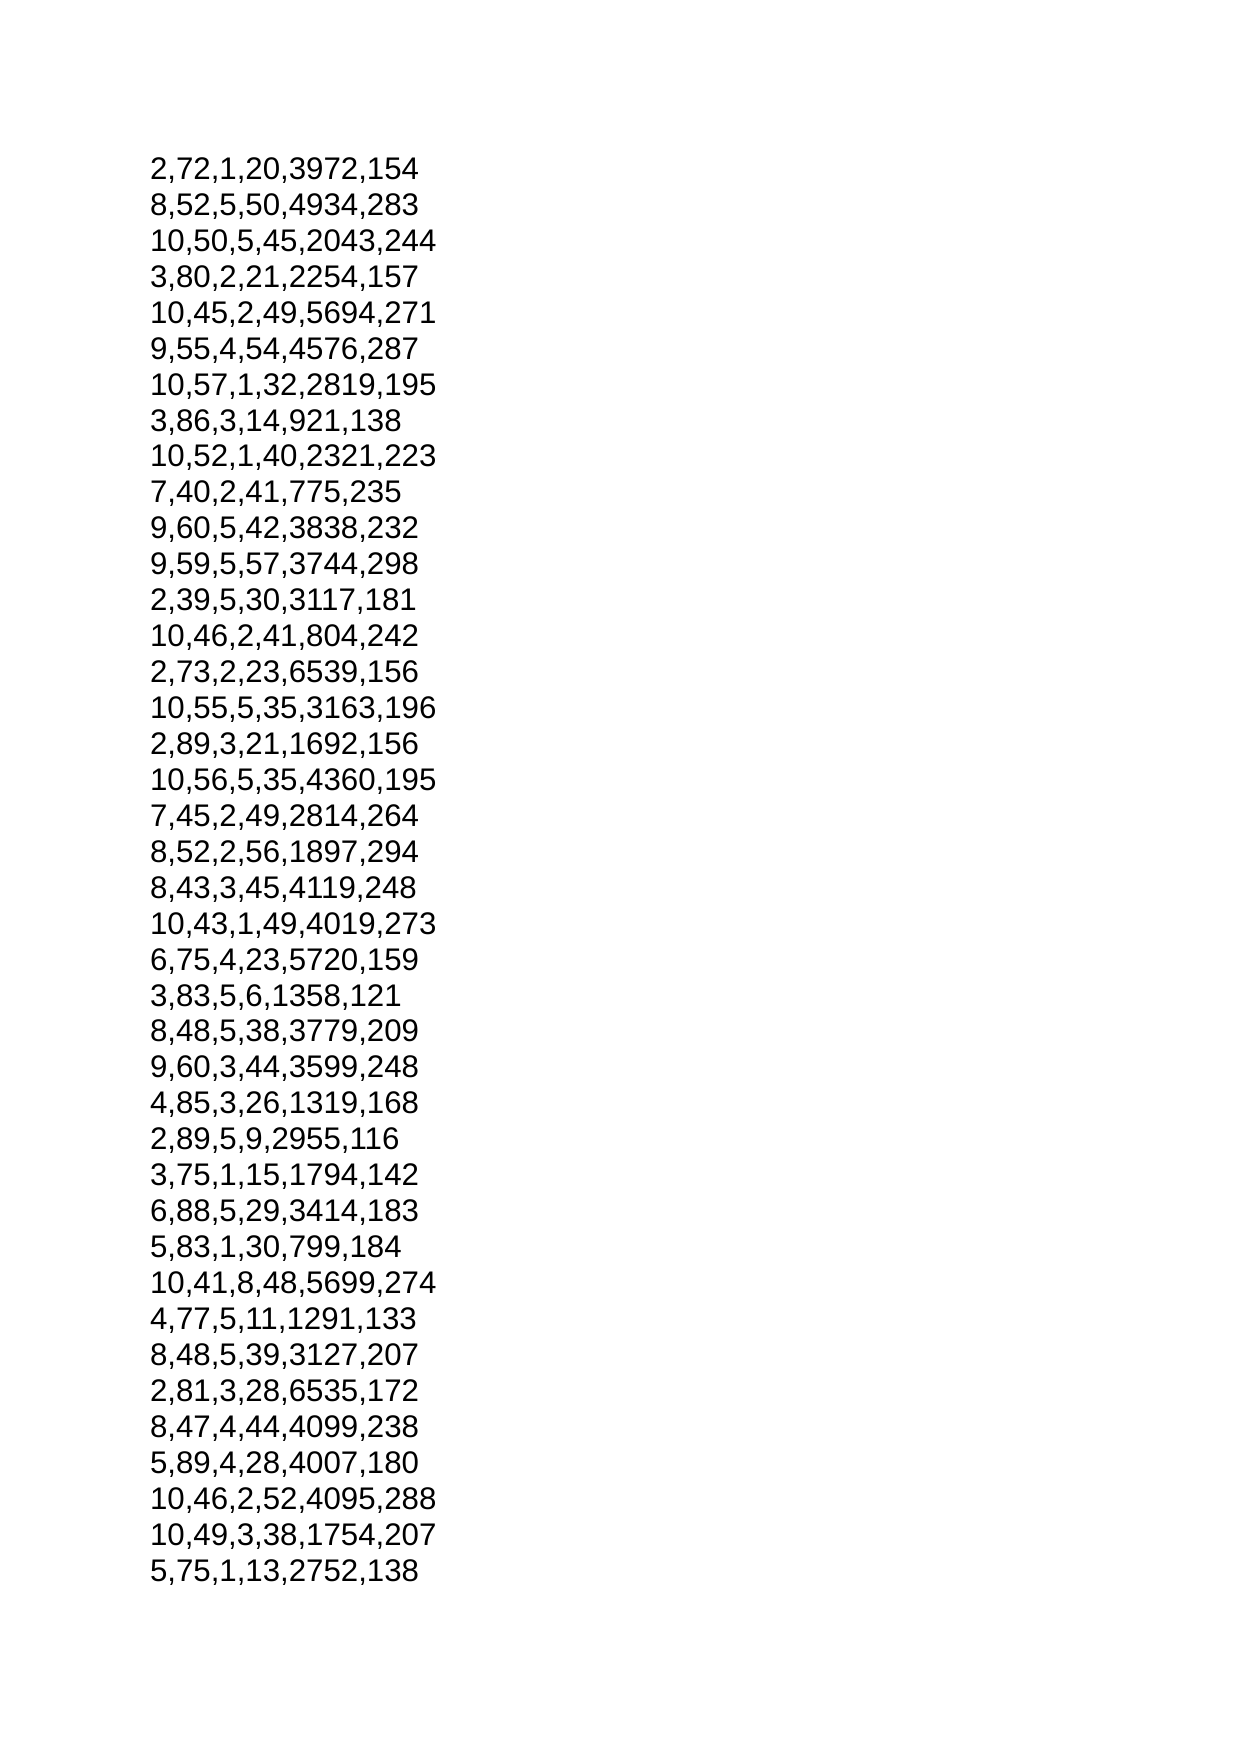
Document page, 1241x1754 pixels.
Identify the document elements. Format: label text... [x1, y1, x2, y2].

text 8,48,5,38,3779,209 [150, 1012, 1090, 1048]
text 8,47,4,44,4099,238 [150, 1408, 1090, 1444]
text 3,80,2,21,2254,157 [150, 258, 1090, 294]
text 7,45,2,49,2814,264 [150, 797, 1090, 833]
text 5,83,1,30,799,184 [150, 1228, 1090, 1264]
text 4,77,5,11,1291,133 [150, 1300, 1090, 1336]
text 6,88,5,29,3414,183 [150, 1192, 1090, 1228]
text 9,59,5,57,3744,298 [150, 545, 1090, 581]
text 2,81,3,28,6535,172 [150, 1372, 1090, 1408]
text 2,89,5,9,2955,116 [150, 1120, 1090, 1156]
text 10,57,1,32,2819,195 [150, 366, 1090, 402]
text 2,39,5,30,3117,181 [150, 581, 1090, 617]
text 9,55,4,54,4576,287 [150, 330, 1090, 366]
text 10,56,5,35,4360,195 [150, 761, 1090, 797]
text 5,75,1,13,2752,138 [150, 1552, 1090, 1587]
text 7,40,2,41,775,235 [150, 473, 1090, 509]
text 4,85,3,26,1319,168 [150, 1084, 1090, 1120]
text 9,60,5,42,3838,232 [150, 509, 1090, 545]
text 2,73,2,23,6539,156 [150, 653, 1090, 689]
text 10,50,5,45,2043,244 [150, 222, 1090, 258]
text 6,75,4,23,5720,159 [150, 941, 1090, 977]
text 3,75,1,15,1794,142 [150, 1156, 1090, 1192]
text 9,60,3,44,3599,248 [150, 1048, 1090, 1084]
text 10,43,1,49,4019,273 [150, 905, 1090, 941]
text 10,46,2,52,4095,288 [150, 1480, 1090, 1516]
text 8,43,3,45,4119,248 [150, 869, 1090, 905]
text 8,48,5,39,3127,207 [150, 1336, 1090, 1372]
text 10,45,2,49,5694,271 [150, 294, 1090, 330]
text 10,41,8,48,5699,274 [150, 1264, 1090, 1300]
text 3,83,5,6,1358,121 [150, 977, 1090, 1012]
text 10,52,1,40,2321,223 [150, 437, 1090, 473]
text 10,49,3,38,1754,207 [150, 1516, 1090, 1552]
text 10,55,5,35,3163,196 [150, 689, 1090, 725]
text 2,89,3,21,1692,156 [150, 725, 1090, 761]
text 8,52,2,56,1897,294 [150, 833, 1090, 869]
text 3,86,3,14,921,138 [150, 402, 1090, 437]
text 8,52,5,50,4934,283 [150, 186, 1090, 222]
text 2,72,1,20,3972,154 [150, 150, 1090, 186]
text 10,46,2,41,804,242 [150, 617, 1090, 653]
text 5,89,4,28,4007,180 [150, 1444, 1090, 1480]
